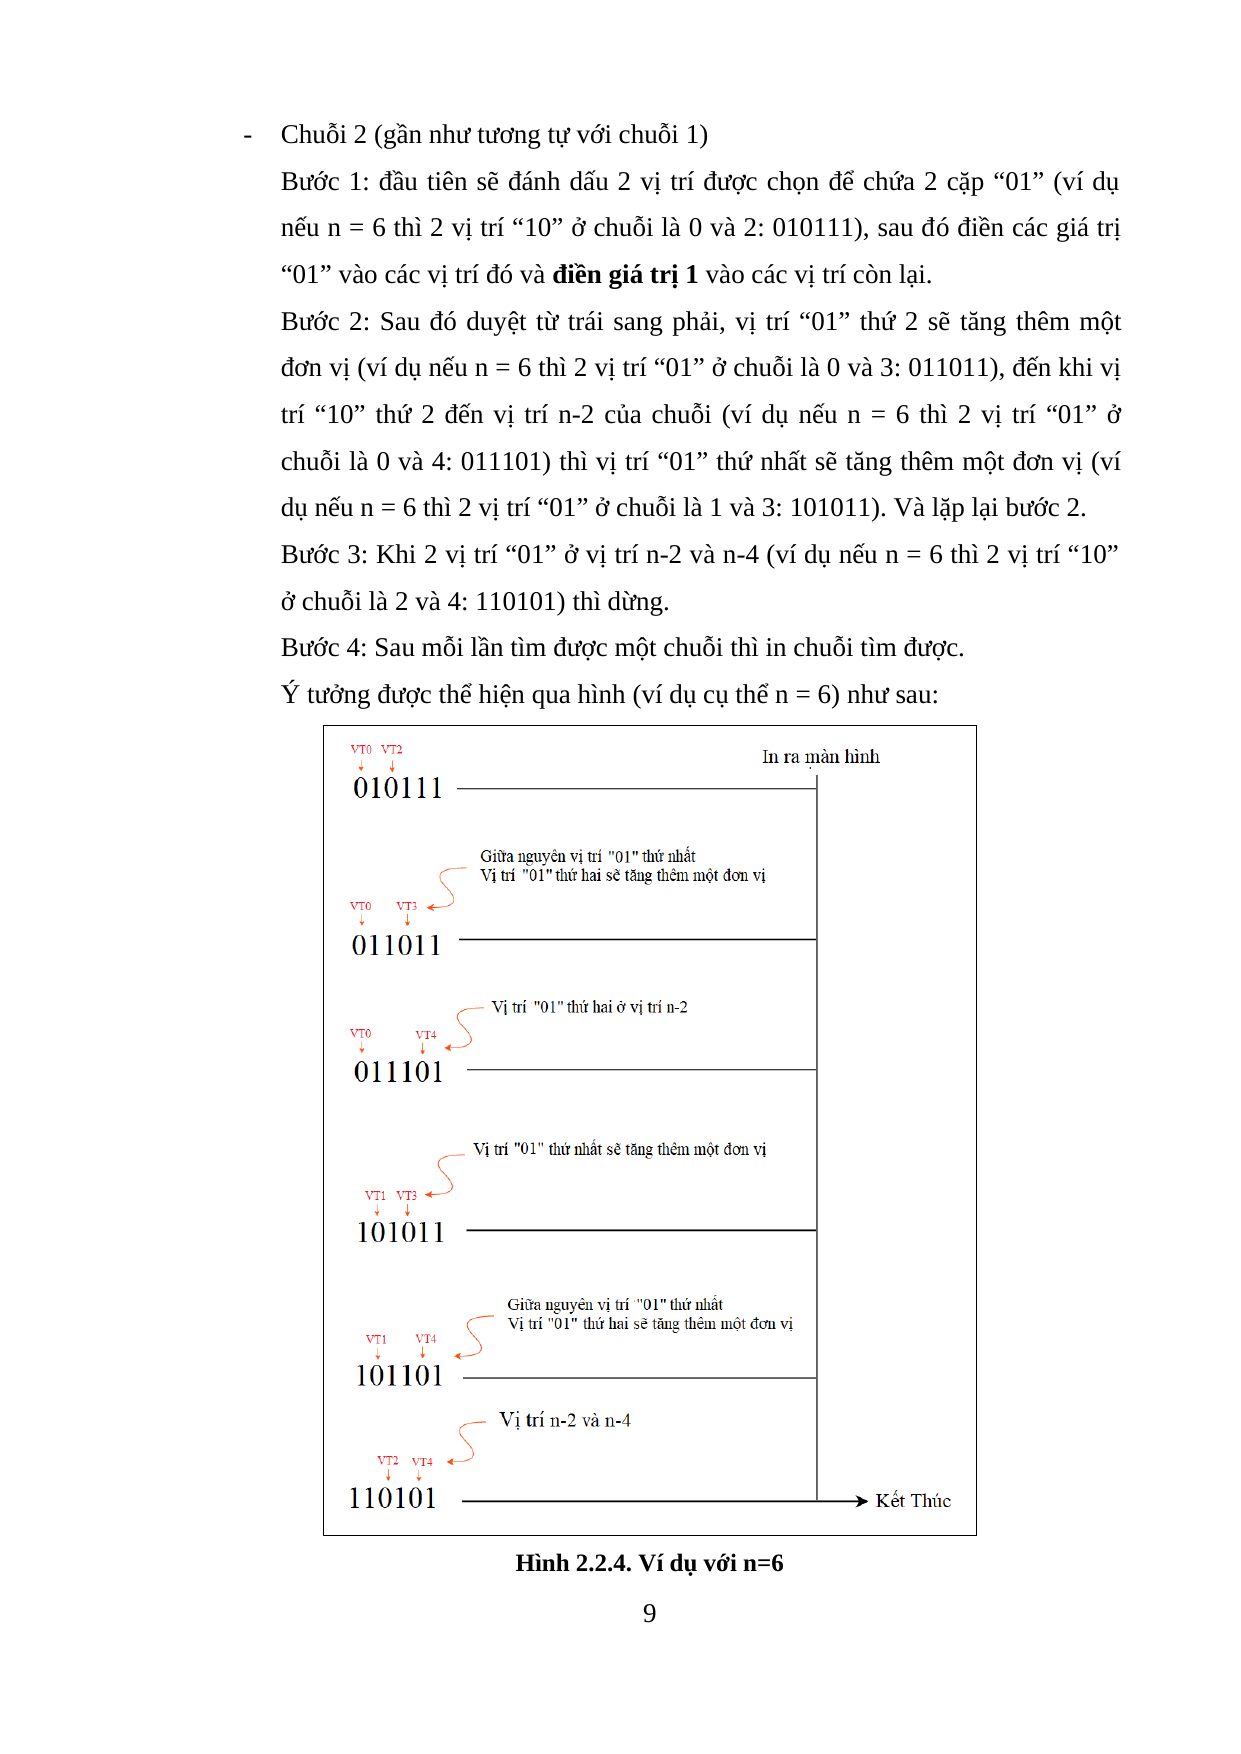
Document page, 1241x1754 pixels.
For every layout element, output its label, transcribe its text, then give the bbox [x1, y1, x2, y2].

picture [324, 726, 976, 1535]
text Ý tưởng được thể hiện qua hình (ví dụ cụ thể n = 6) như sau: [206, 678, 1122, 709]
text Bước 2: Sau đó duyệt từ trái sang phải, vị trí “01” thứ 2 sẽ tăng thêm một đơn vị (ví dụ nếu n = 6 thì 2 vị trí “01” ở chuỗi là 0 và 3: 011011), đến khi vị trí “10” thứ 2 đến vị trí n-2 của chuỗi (ví dụ nếu n = 6 thì 2 vị trí “01” ở chuỗi là 0 và 4: 011101) thì vị trí “01” thứ nhất sẽ tăng thêm một đơn vị (ví dụ nếu n = 6 thì 2 vị trí “01” ở chuỗi là 1 và 3: 101011). Và lặp lại bước 2. [281, 305, 1122, 523]
text Bước 3: Khi 2 vị trí “01” ở vị trí n-2 và n-4 (ví dụ nếu n = 6 thì 2 vị trí “10” ở chuỗi là 2 và 4: 110101) thì dừng. [281, 538, 1122, 616]
text Bước 1: đầu tiên sẽ đánh dấu 2 vị trí được chọn để chứa 2 cặp “01” (ví dụ nếu n = 6 thì 2 vị trí “10” ở chuỗi là 0 và 2: 010111), sau đó điền các giá trị “01” vào các vị trí đó và điền giá trị 1 vào các vị trí còn lại. [281, 165, 1122, 289]
text Hình 2.2.4. Ví dụ với n=6 [177, 1548, 1122, 1577]
text Bước 4: Sau mỗi lần tìm được một chuỗi thì in chuỗi tìm được. [281, 631, 1122, 663]
list Chuỗi 2 (gần như tương tự với chuỗi 1) [243, 118, 1122, 149]
